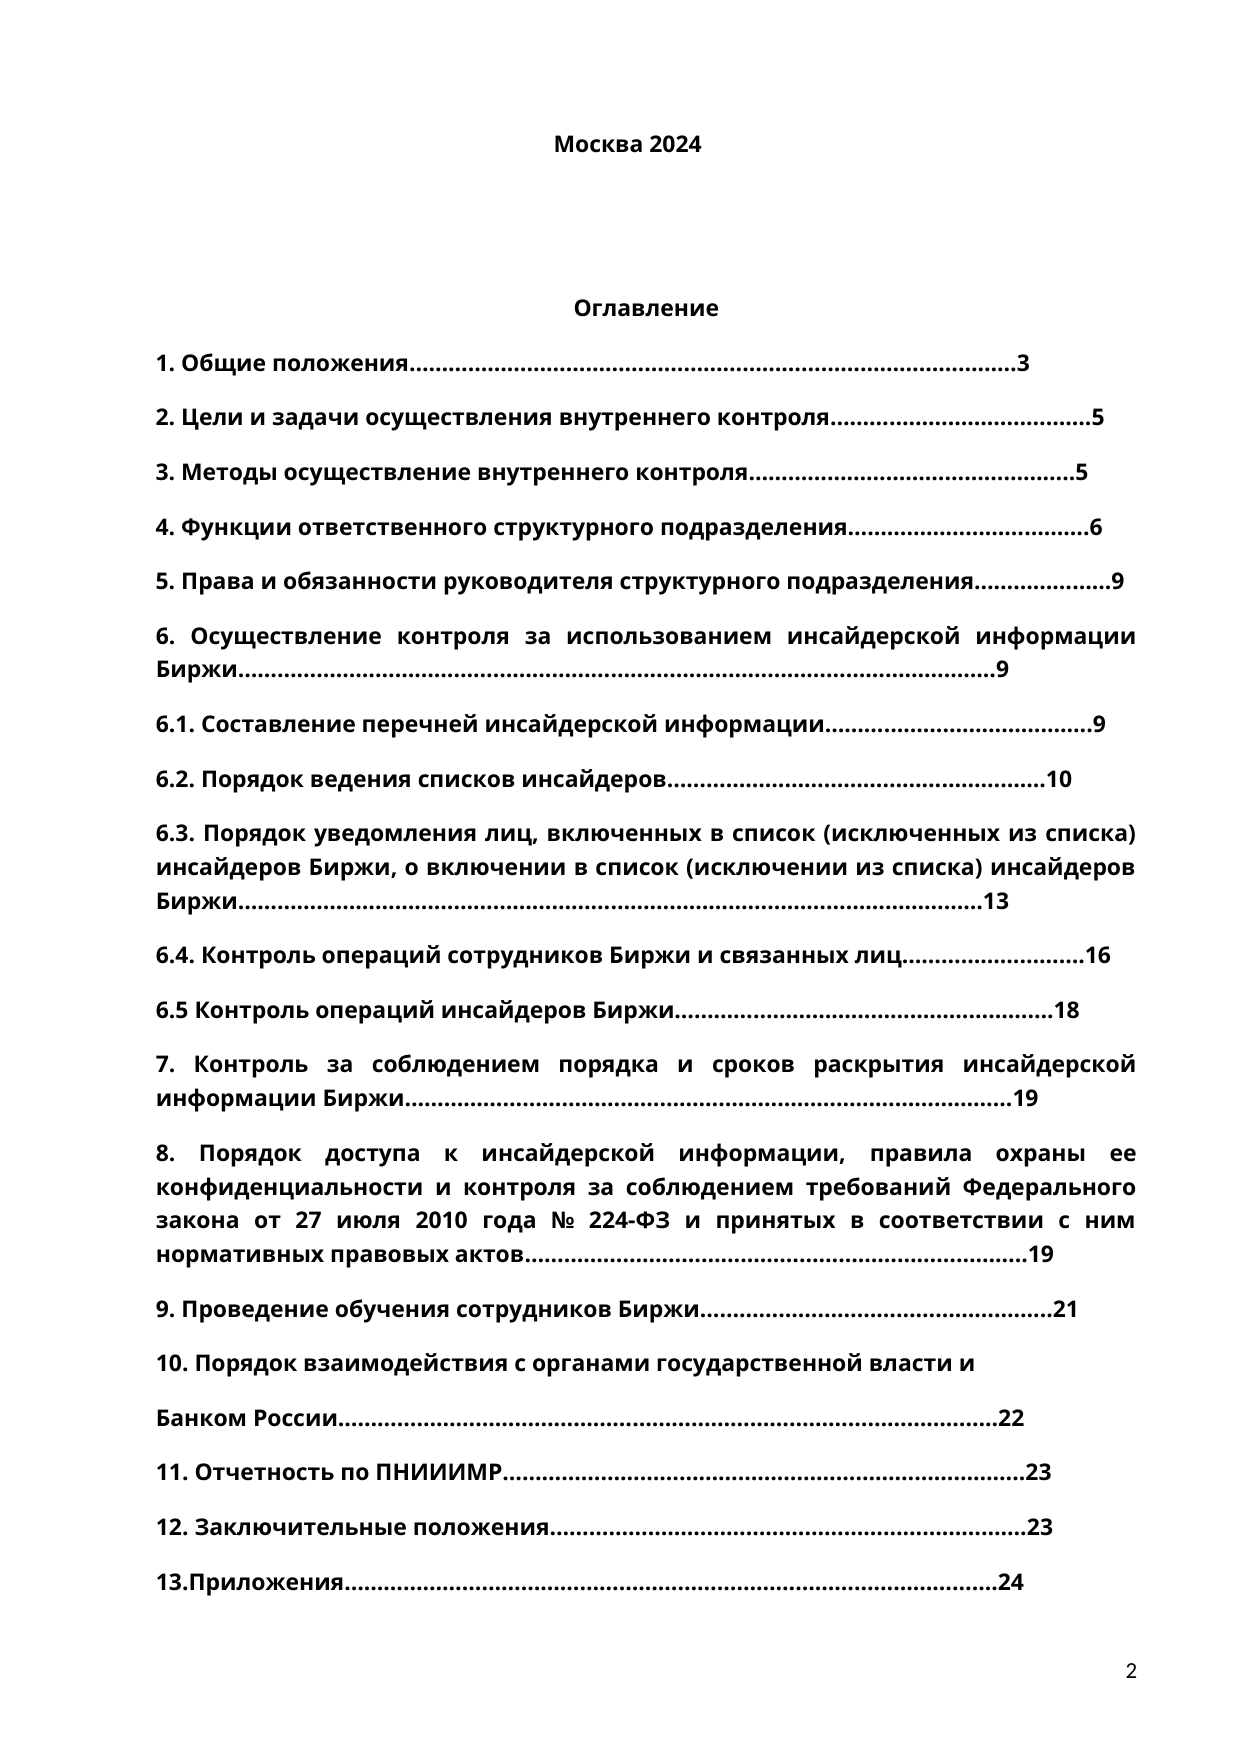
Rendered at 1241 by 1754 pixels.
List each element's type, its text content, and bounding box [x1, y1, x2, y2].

list 3. Методы осуществление внутреннего контроля…………………………………………..5 [155, 456, 1137, 487]
list 6. Осуществление контроля за использованием инсайдерской информации Биржи……………………………………………………………………………………………………..9 [156, 620, 1137, 685]
list 7. Контроль за соблюдением порядка и сроков раскрытия инсайдерской информации Биржи………………………………………………………………………………...19 [156, 1048, 1137, 1113]
list 12. Заключительные положения……………………………………………………………….23 [156, 1511, 1137, 1542]
list 6.1. Составление перечней инсайдерской информации…………………………………..9 [156, 708, 1137, 739]
list 10. Порядок взаимодействия с органами государственной власти и [156, 1347, 1137, 1378]
list 11. Отчетность по ПНИИИМР……………………………………………………………………..23 [156, 1456, 1137, 1488]
list Оглавление [155, 292, 1137, 323]
list 9. Проведение обучения сотрудников Биржи……………………………………………...21 [156, 1293, 1137, 1324]
text Москва 2024 [118, 128, 1137, 160]
list 4. Функции ответственного структурного подразделения……………………………….6 [155, 511, 1137, 542]
list 2. Цели и задачи осуществления внутреннего контроля………………………………….5 [155, 401, 1137, 433]
list 5. Права и обязанности руководителя структурного подразделения………………...9 [155, 565, 1137, 596]
list 13.Приложения……………………………………………………………………………………....24 [156, 1566, 1137, 1597]
list 1. Общие положения…………………………………………………………………………………3 [155, 347, 1137, 378]
list 8. Порядок доступа к инсайдерской информации, правила охраны ее конфиденциальности и контроля за соблюдением требований Федерального закона от 27 июля 2010 года № 224-ФЗ и принятых в соответствии с ним нормативных правовых актов…………………………………………………………………..19 [156, 1137, 1137, 1269]
list 6.5 Контроль операций инсайдеров Биржи………………………………………………….18 [156, 994, 1137, 1025]
list 6.2. Порядок ведения списков инсайдеров………………………………………………….10 [156, 763, 1137, 794]
list 6.3. Порядок уведомления лиц, включенных в список (исключенных из списка) инсайдеров Биржи, о включении в список (исключении из списка) инсайдеров Биржи……………………………………………………………………………………………………13 [156, 817, 1137, 916]
list Банком России………………………………………………………………………………………..22 [156, 1402, 1137, 1433]
list 6.4. Контроль операций сотрудников Биржи и связанных лиц……………………….16 [156, 939, 1137, 971]
